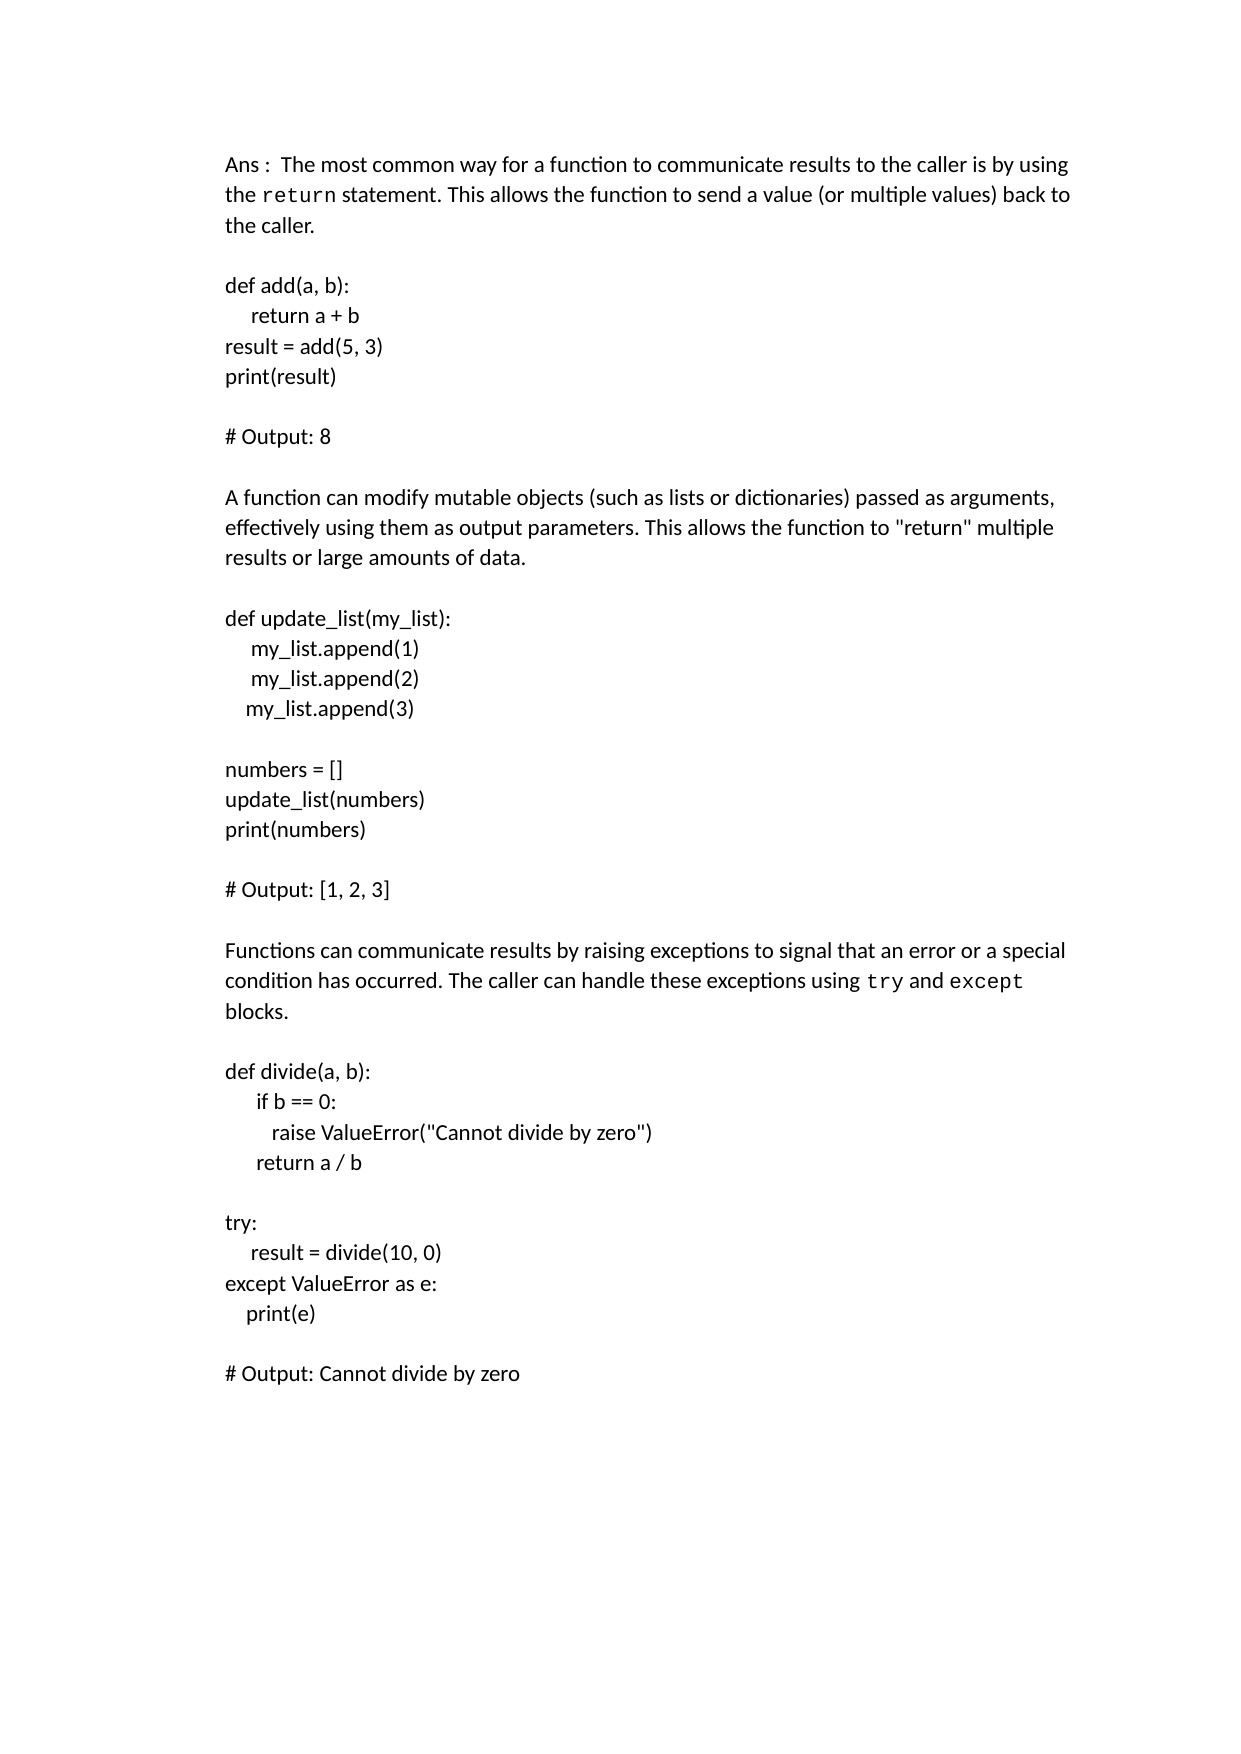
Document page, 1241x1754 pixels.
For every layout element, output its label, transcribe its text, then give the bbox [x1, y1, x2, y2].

list result = divide(10, 0) [225, 1238, 1090, 1267]
list try: [225, 1208, 1090, 1236]
list # Output: [1, 2, 3] [225, 876, 1090, 903]
list my_list.append(3) [225, 694, 1090, 722]
list def divide(a, b): [225, 1057, 1090, 1085]
list Functions can communicate results by raising exceptions to signal that an error or a special condition has occurred. The caller can handle these exceptions using try and except blocks. [225, 936, 1090, 1025]
list numbers = [] [225, 755, 1090, 783]
list print(e) [225, 1299, 1090, 1327]
list my_list.append(2) [225, 664, 1090, 692]
list # Output: 8 [225, 422, 1090, 450]
list Ans : The most common way for a function to communicate results to the caller is by using the return statement. This allows the function to send a value (or multiple values) back to the caller. [225, 150, 1090, 239]
list print(result) [225, 362, 1090, 390]
list result = add(5, 3) [225, 332, 1090, 360]
list def add(a, b): [225, 271, 1090, 299]
list raise ValueError("Cannot divide by zero") [225, 1118, 1090, 1146]
list my_list.append(1) [225, 634, 1090, 662]
list if b == 0: [225, 1087, 1090, 1116]
list return a / b [225, 1148, 1090, 1176]
list update_list(numbers) [225, 785, 1090, 813]
list except ValueError as e: [225, 1269, 1090, 1297]
list return a + b [225, 302, 1090, 329]
list # Output: Cannot divide by zero [225, 1359, 1090, 1387]
list A function can modify mutable objects (such as lists or dictionaries) passed as arguments, effectively using them as output parameters. This allows the function to "return" multiple results or large amounts of data. [225, 483, 1090, 571]
list def update_list(my_list): [225, 604, 1090, 632]
list print(numbers) [225, 815, 1090, 843]
